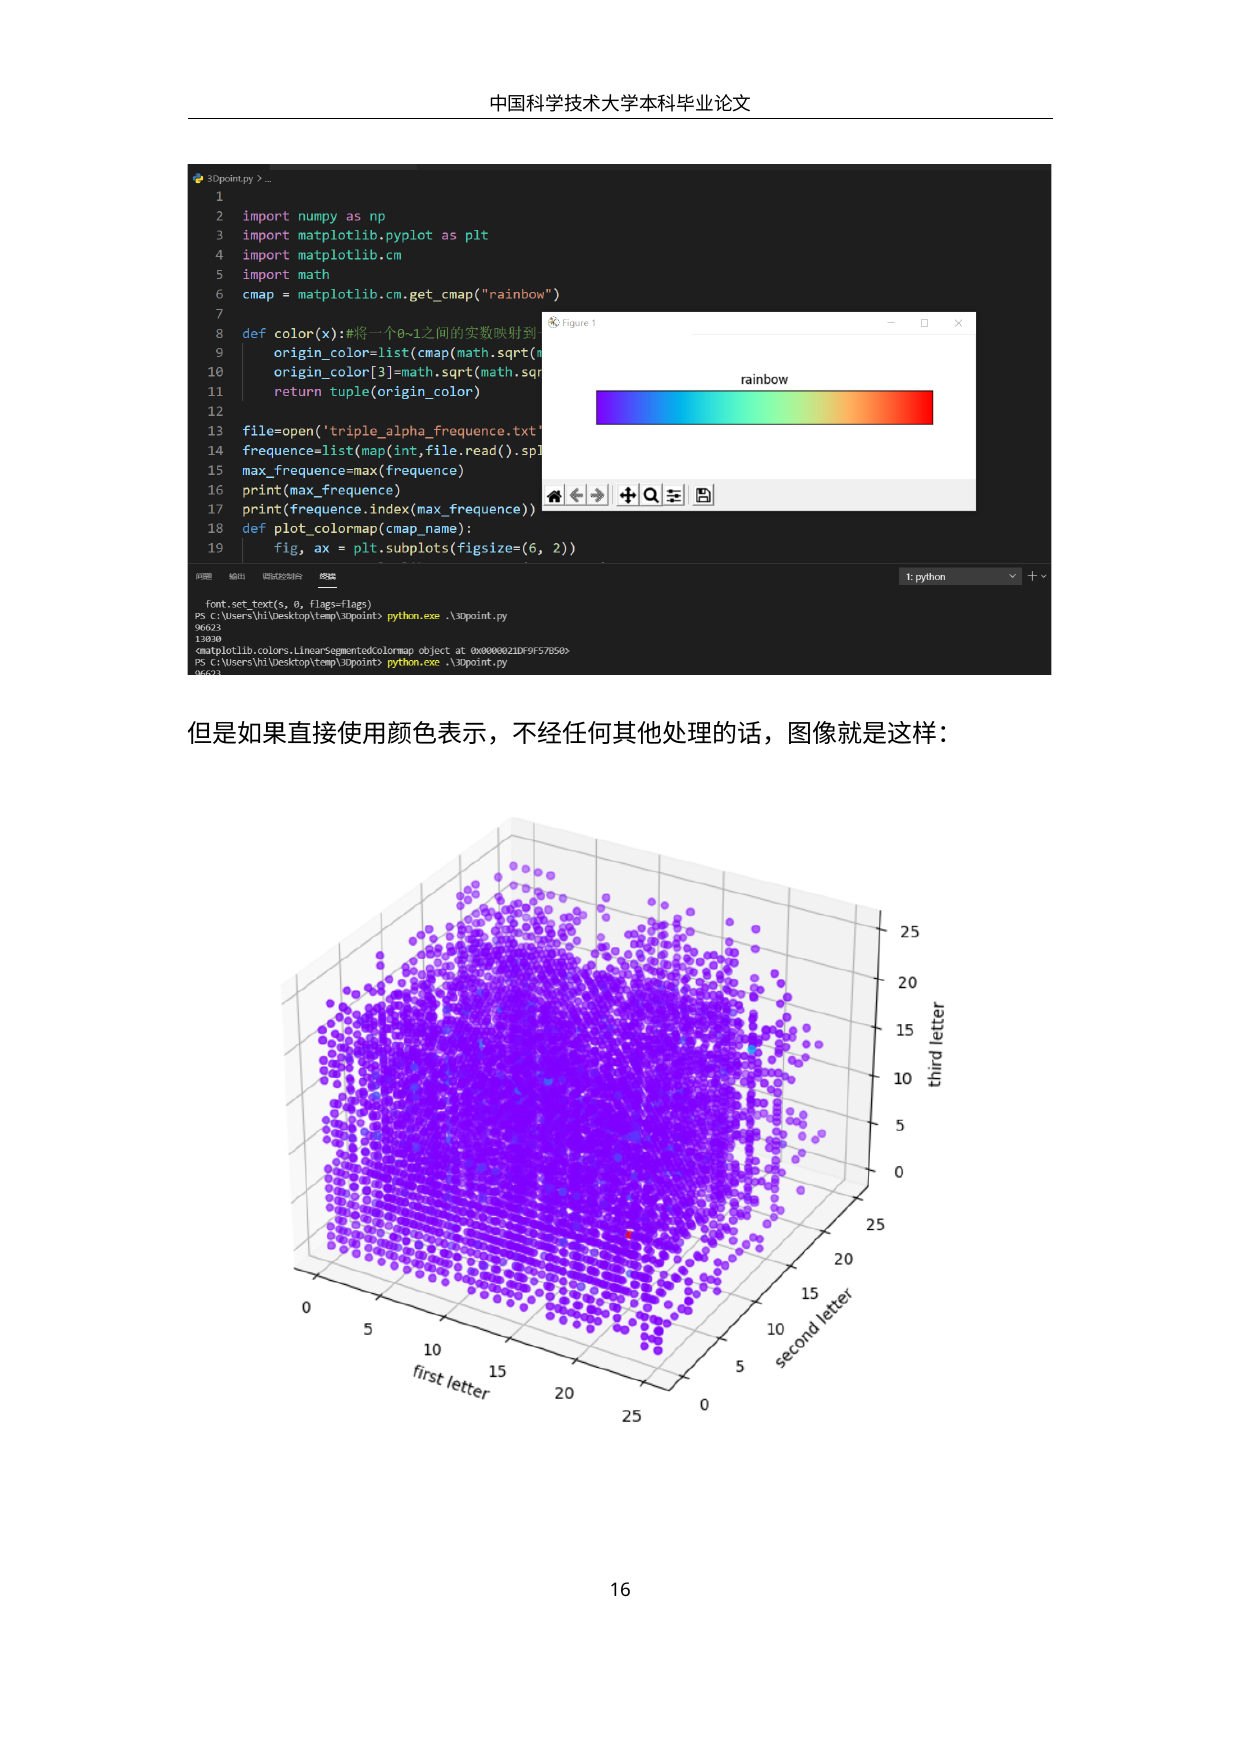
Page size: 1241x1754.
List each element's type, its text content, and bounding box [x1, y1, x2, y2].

picture [187, 164, 1052, 675]
picture [187, 764, 1053, 1498]
text 但是如果直接使用颜色表示，不经任何其他处理的话，图像就是这样： [187, 699, 1053, 764]
